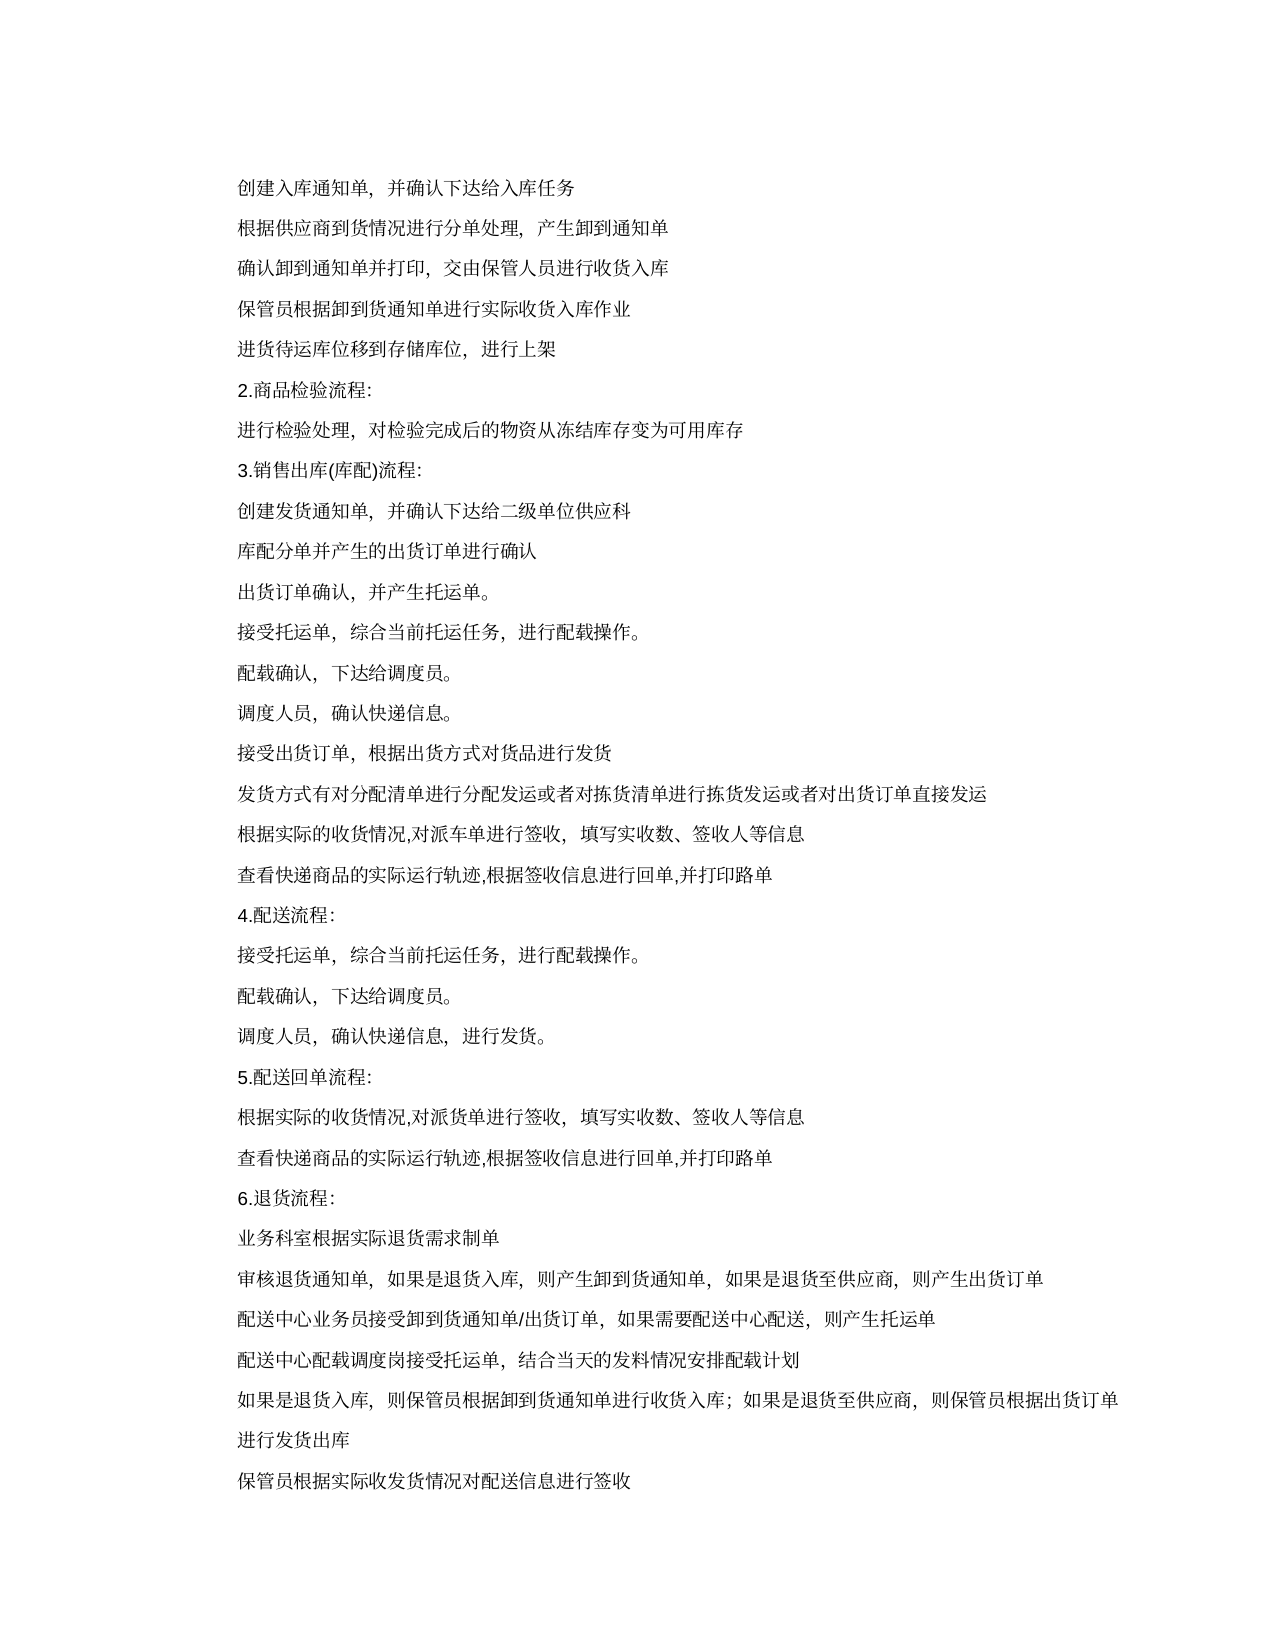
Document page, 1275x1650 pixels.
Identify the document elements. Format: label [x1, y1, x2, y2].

table_cell [150, 150, 1125, 1494]
